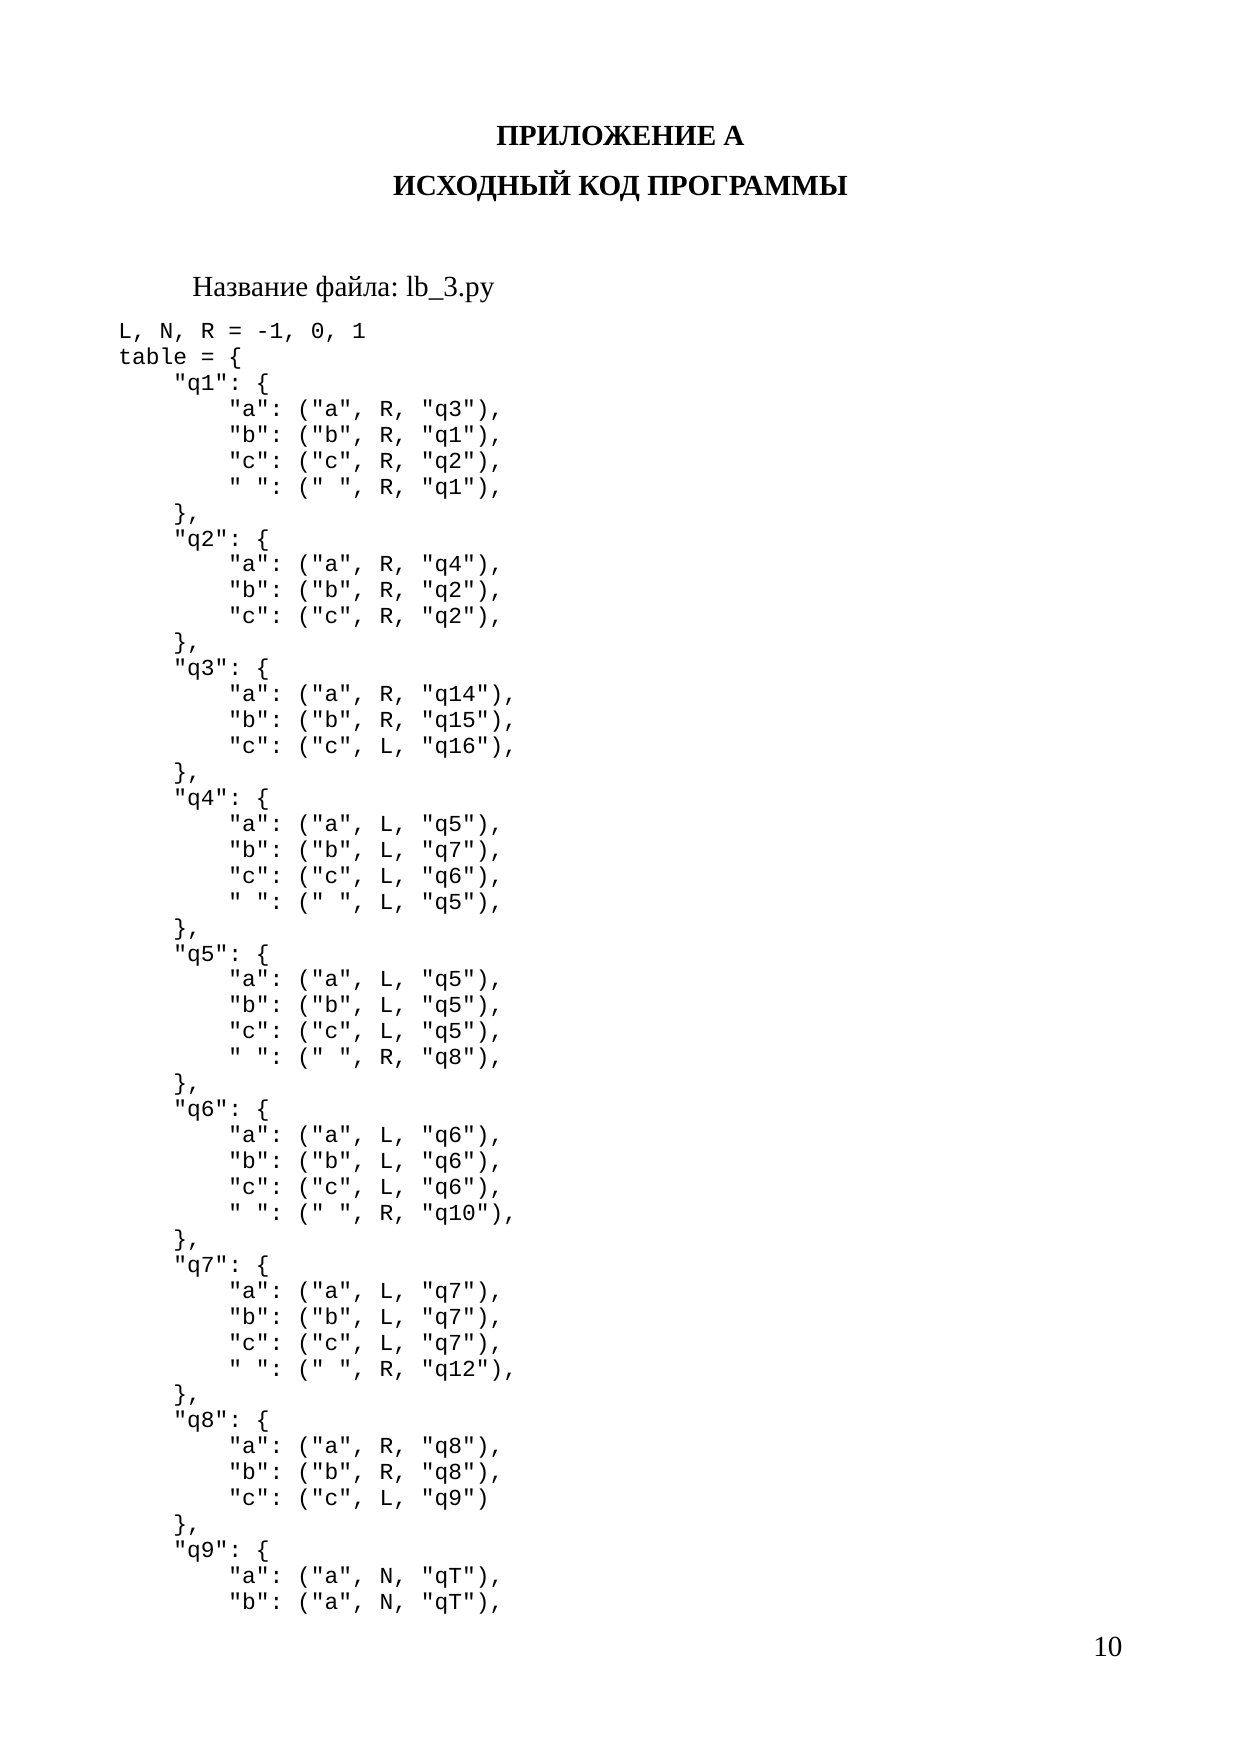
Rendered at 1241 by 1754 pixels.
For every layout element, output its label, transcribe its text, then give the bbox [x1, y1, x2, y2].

text "b": ("a", N, "qT"), [118, 1590, 1122, 1616]
subtitle Приложение А Исходный код программы [118, 118, 1122, 202]
text "a": ("a", L, "q5"), [118, 968, 1122, 994]
text "c": ("c", R, "q2"), [118, 605, 1122, 631]
text "q1": { [118, 371, 1122, 397]
text "c": ("c", L, "q16"), [118, 734, 1122, 760]
text "b": ("b", L, "q7"), [118, 1305, 1122, 1331]
text "a": ("a", R, "q8"), [118, 1435, 1122, 1461]
text " ": (" ", R, "q12"), [118, 1357, 1122, 1383]
text " ": (" ", R, "q10"), [118, 1201, 1122, 1227]
text "c": ("c", L, "q6"), [118, 864, 1122, 890]
text "a": ("a", N, "qT"), [118, 1564, 1122, 1590]
text "c": ("c", L, "q6"), [118, 1175, 1122, 1201]
text "c": ("c", L, "q9") [118, 1487, 1122, 1512]
text }, [118, 1227, 1122, 1253]
text "q3": { [118, 657, 1122, 682]
text "a": ("a", L, "q7"), [118, 1279, 1122, 1305]
text "q5": { [118, 942, 1122, 968]
text L, N, R = -1, 0, 1 [118, 319, 1122, 345]
text "b": ("b", R, "q8"), [118, 1461, 1122, 1487]
text "a": ("a", R, "q3"), [118, 397, 1122, 423]
text "c": ("c", L, "q5"), [118, 1020, 1122, 1046]
text "a": ("a", L, "q5"), [118, 812, 1122, 838]
text "a": ("a", L, "q6"), [118, 1123, 1122, 1149]
text }, [118, 1072, 1122, 1097]
text }, [118, 1512, 1122, 1538]
text "b": ("b", L, "q5"), [118, 994, 1122, 1020]
text "q4": { [118, 786, 1122, 812]
text "q8": { [118, 1409, 1122, 1435]
text Название файла: lb_3.py [118, 269, 1122, 303]
text "a": ("a", R, "q4"), [118, 553, 1122, 579]
text "c": ("c", L, "q7"), [118, 1331, 1122, 1357]
text "q7": { [118, 1253, 1122, 1279]
text "a": ("a", R, "q14"), [118, 682, 1122, 708]
text }, [118, 631, 1122, 657]
text "c": ("c", R, "q2"), [118, 449, 1122, 475]
text "b": ("b", R, "q2"), [118, 579, 1122, 605]
text table = { [118, 345, 1122, 371]
text }, [118, 501, 1122, 527]
text " ": (" ", L, "q5"), [118, 890, 1122, 916]
text " ": (" ", R, "q8"), [118, 1046, 1122, 1072]
text "q2": { [118, 527, 1122, 553]
text "b": ("b", L, "q7"), [118, 838, 1122, 864]
text "b": ("b", R, "q15"), [118, 708, 1122, 734]
text "q6": { [118, 1097, 1122, 1123]
text "b": ("b", L, "q6"), [118, 1149, 1122, 1175]
text }, [118, 1383, 1122, 1409]
text }, [118, 916, 1122, 942]
text "q9": { [118, 1538, 1122, 1564]
text "b": ("b", R, "q1"), [118, 423, 1122, 449]
text }, [118, 760, 1122, 786]
text " ": (" ", R, "q1"), [118, 475, 1122, 501]
